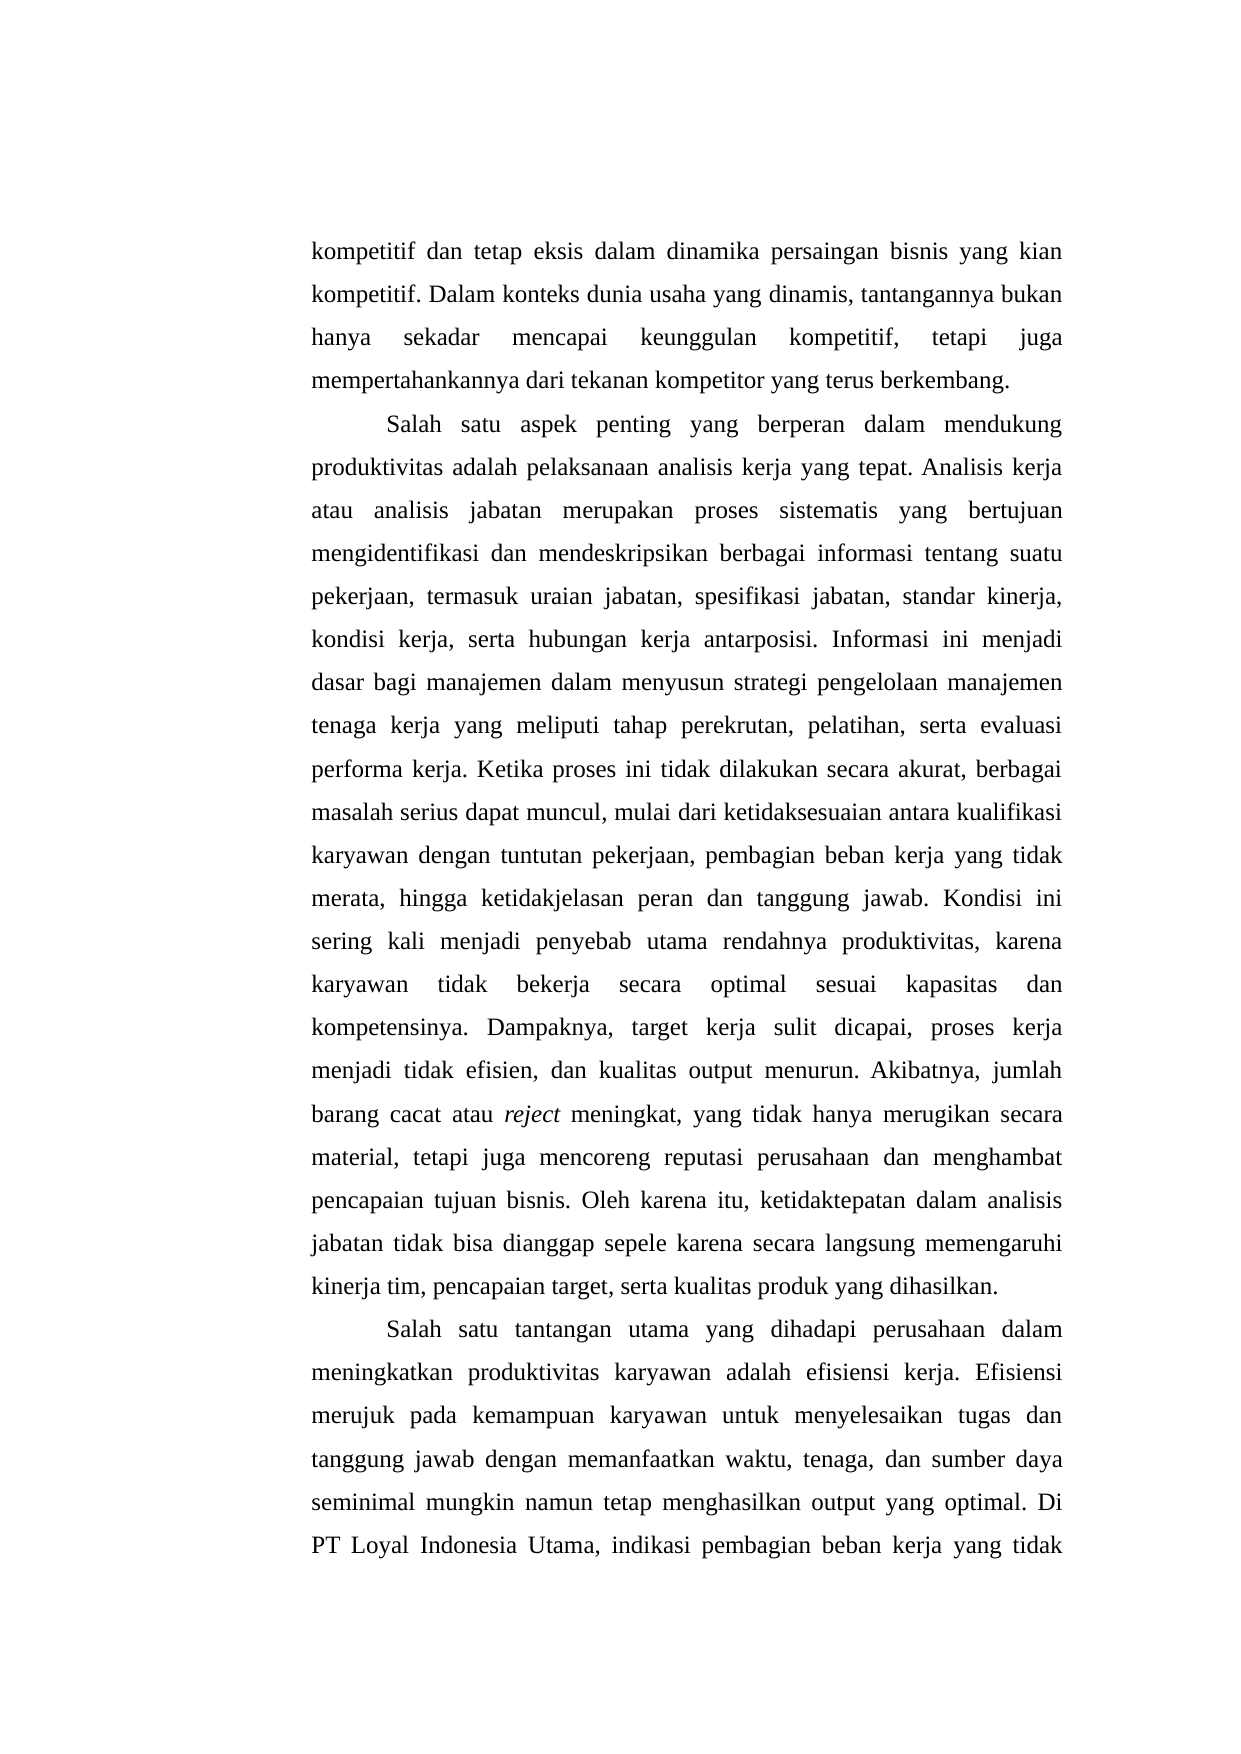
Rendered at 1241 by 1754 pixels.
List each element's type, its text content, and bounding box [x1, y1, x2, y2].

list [311, 236, 1063, 394]
list Salah satu aspek penting yang berperan dalam mendukung produktivitas adalah pelaksanaan analisis kerja yang tepat. Analisis kerja atau analisis jabatan merupakan proses sistematis yang bertujuan mengidentifikasi dan mendeskripsikan berbagai informasi tentang suatu pekerjaan, termasuk uraian jabatan, spesifikasi jabatan, standar kinerja, kondisi kerja, serta hubungan kerja antarposisi. Informasi ini menjadi dasar bagi manajemen dalam menyusun strategi pengelolaan manajemen tenaga kerja yang meliputi tahap perekrutan, pelatihan, serta evaluasi performa kerja. Ketika proses ini tidak dilakukan secara akurat, berbagai masalah serius dapat muncul, mulai dari ketidaksesuaian antara kualifikasi karyawan dengan tuntutan pekerjaan, pembagian beban kerja yang tidak merata, hingga ketidakjelasan peran dan tanggung jawab. Kondisi ini sering kali menjadi penyebab utama rendahnya produktivitas, karena karyawan tidak bekerja secara optimal sesuai kapasitas dan kompetensinya. Dampaknya, target kerja sulit dicapai, proses kerja menjadi tidak efisien, dan kualitas output menurun. Akibatnya, jumlah barang cacat atau reject meningkat, yang tidak hanya merugikan secara material, tetapi juga mencoreng reputasi perusahaan dan menghambat pencapaian tujuan bisnis. Oleh karena itu, ketidaktepatan dalam analisis jabatan tidak bisa dianggap sepele karena secara langsung memengaruhi kinerja tim, pencapaian target, serta kualitas produk yang dihasilkan. [311, 409, 1063, 1300]
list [311, 1314, 1063, 1559]
